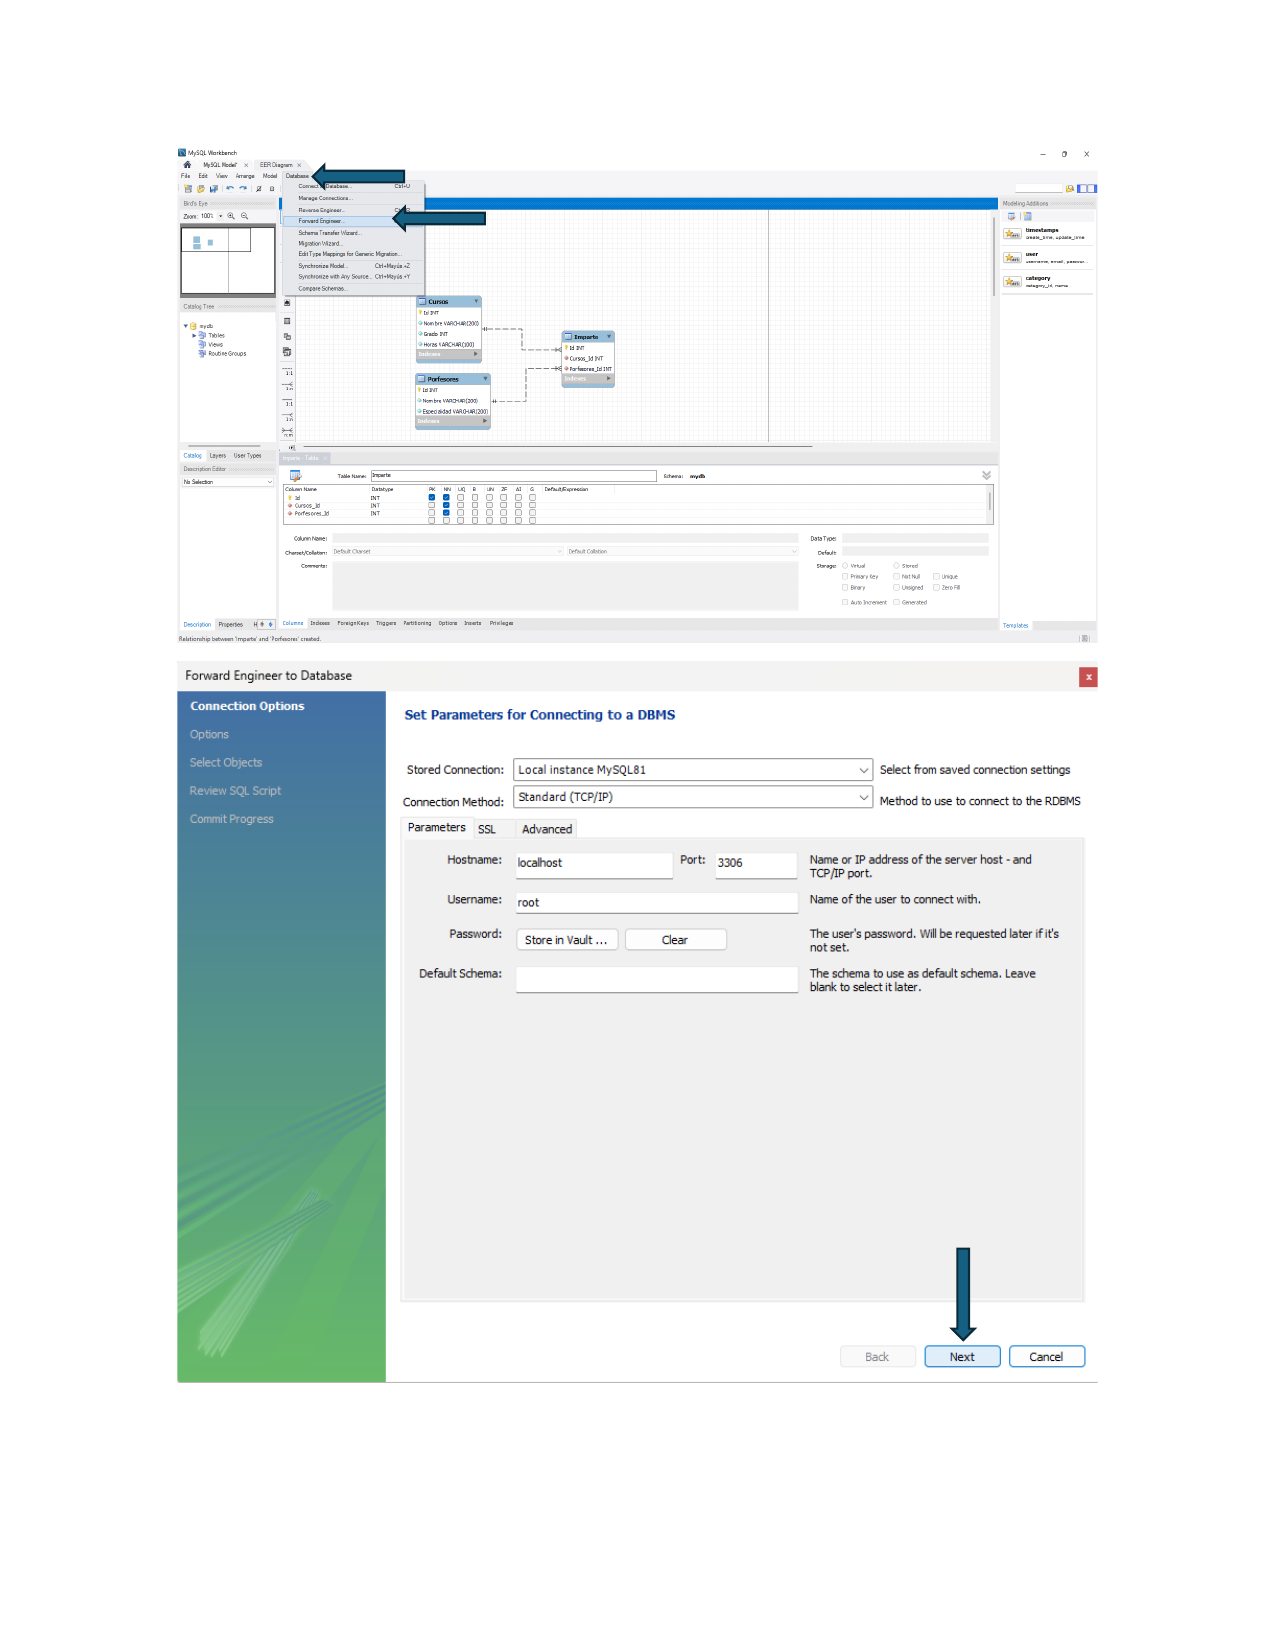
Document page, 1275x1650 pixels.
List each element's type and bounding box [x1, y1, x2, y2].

picture [177, 661, 1098, 1383]
picture [177, 147, 1098, 643]
